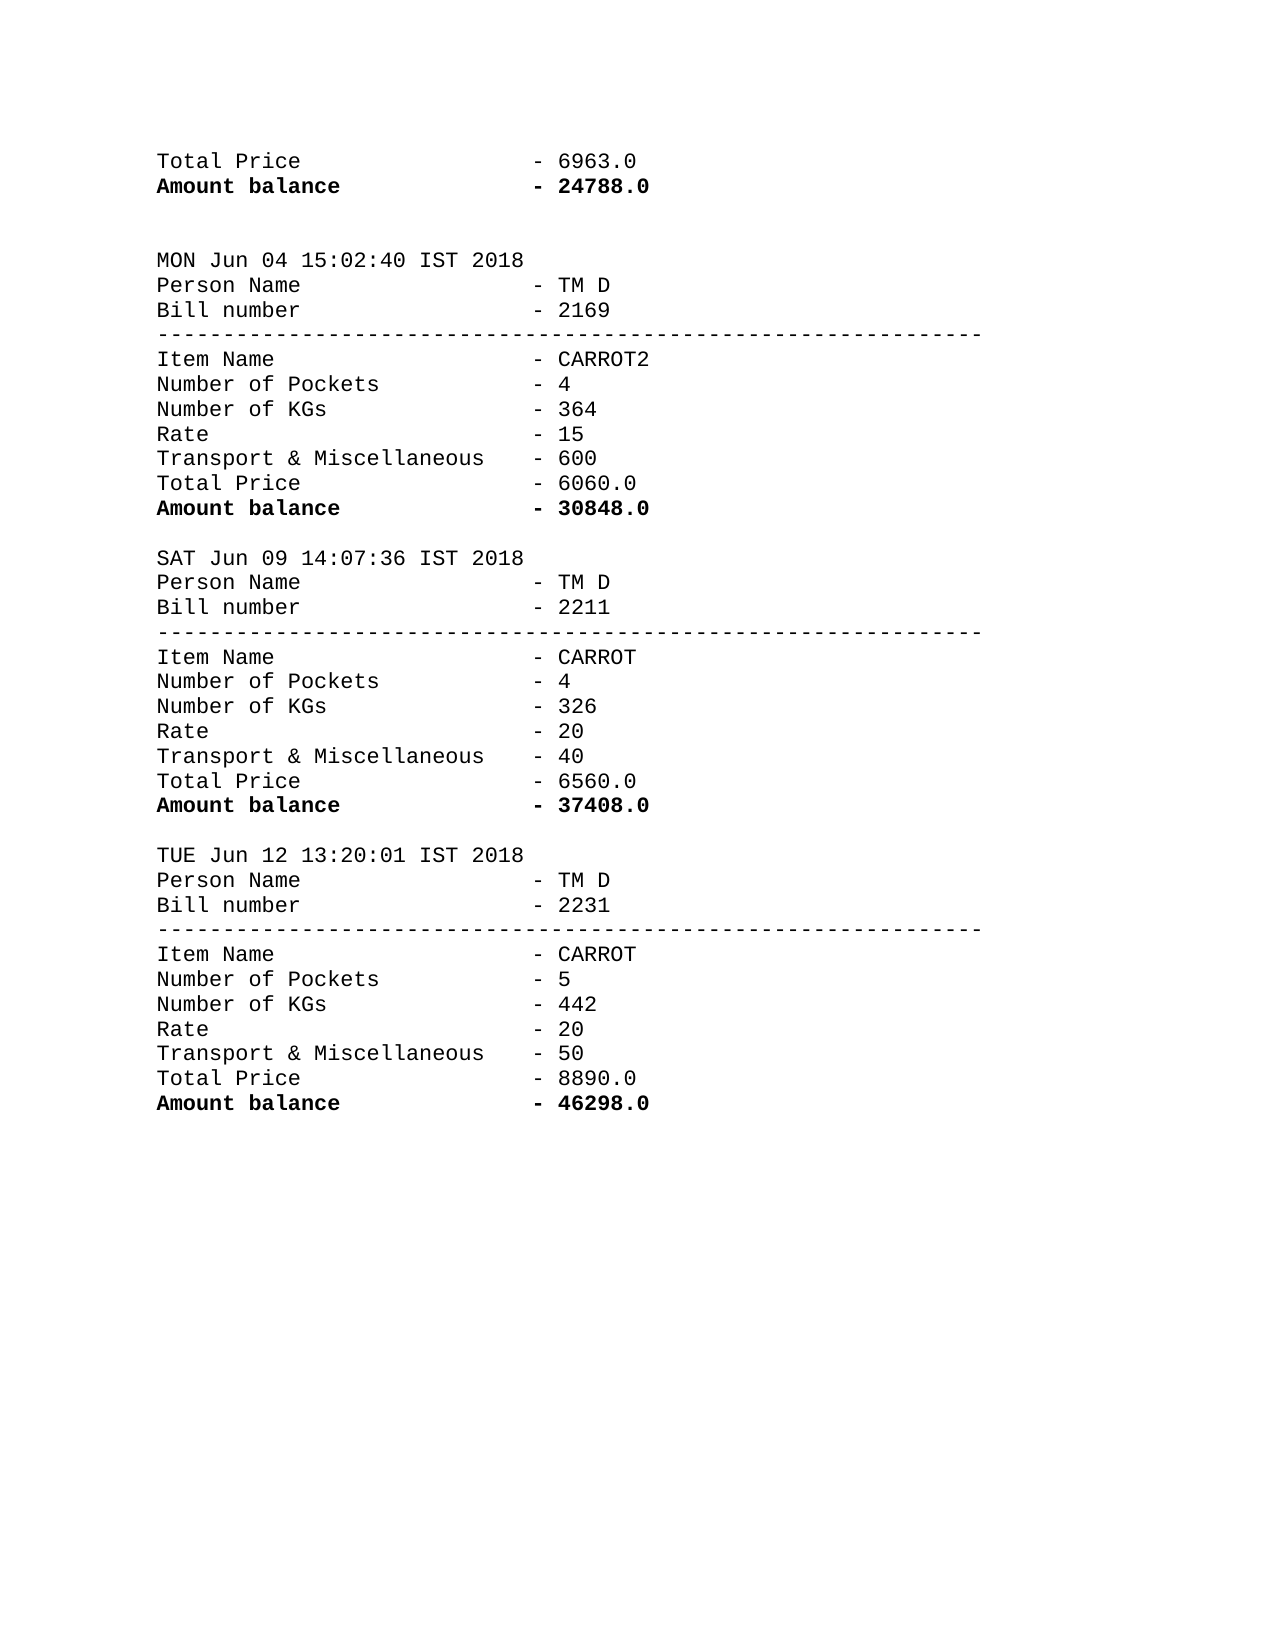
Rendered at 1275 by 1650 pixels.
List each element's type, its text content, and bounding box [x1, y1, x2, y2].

text Total Price - 6060.0 [156, 472, 1118, 497]
text Number of Pockets - 4 [156, 671, 1118, 695]
text Person Name - TM D [156, 571, 1118, 596]
text Item Name - CARROT2 [156, 348, 1118, 373]
text Amount balance - 30848.0 [156, 497, 1118, 522]
text Transport & Miscellaneous - 40 [156, 745, 1118, 770]
text Number of KGs - 326 [156, 695, 1118, 720]
text Rate - 20 [156, 1018, 1118, 1042]
text Person Name - TM D [156, 869, 1118, 894]
text Amount balance - 24788.0 [156, 175, 1118, 199]
text Amount balance - 37408.0 [156, 794, 1118, 819]
text Bill number - 2231 [156, 894, 1118, 918]
text Number of KGs - 442 [156, 993, 1118, 1018]
text Total Price - 8890.0 [156, 1067, 1118, 1092]
text Item Name - CARROT [156, 943, 1118, 968]
text Bill number - 2211 [156, 596, 1118, 621]
text Total Price - 6963.0 [156, 150, 1118, 175]
text Total Price - 6560.0 [156, 770, 1118, 794]
text Number of Pockets - 5 [156, 968, 1118, 993]
text Item Name - CARROT [156, 646, 1118, 671]
text Bill number - 2169 [156, 299, 1118, 323]
text Number of Pockets - 4 [156, 373, 1118, 398]
text TUE Jun 12 13:20:01 IST 2018 [156, 844, 1118, 869]
text SAT Jun 09 14:07:36 IST 2018 [156, 547, 1118, 571]
text Transport & Miscellaneous - 50 [156, 1042, 1118, 1067]
text Rate - 20 [156, 720, 1118, 745]
text Number of KGs - 364 [156, 398, 1118, 423]
text --------------------------------------------------------------- [156, 621, 1118, 646]
text MON Jun 04 15:02:40 IST 2018 [156, 249, 1118, 274]
text Amount balance - 46298.0 [156, 1092, 1118, 1117]
text Person Name - TM D [156, 274, 1118, 299]
text Transport & Miscellaneous - 600 [156, 447, 1118, 472]
text Rate - 15 [156, 423, 1118, 447]
text --------------------------------------------------------------- [156, 323, 1118, 348]
text --------------------------------------------------------------- [156, 918, 1118, 943]
